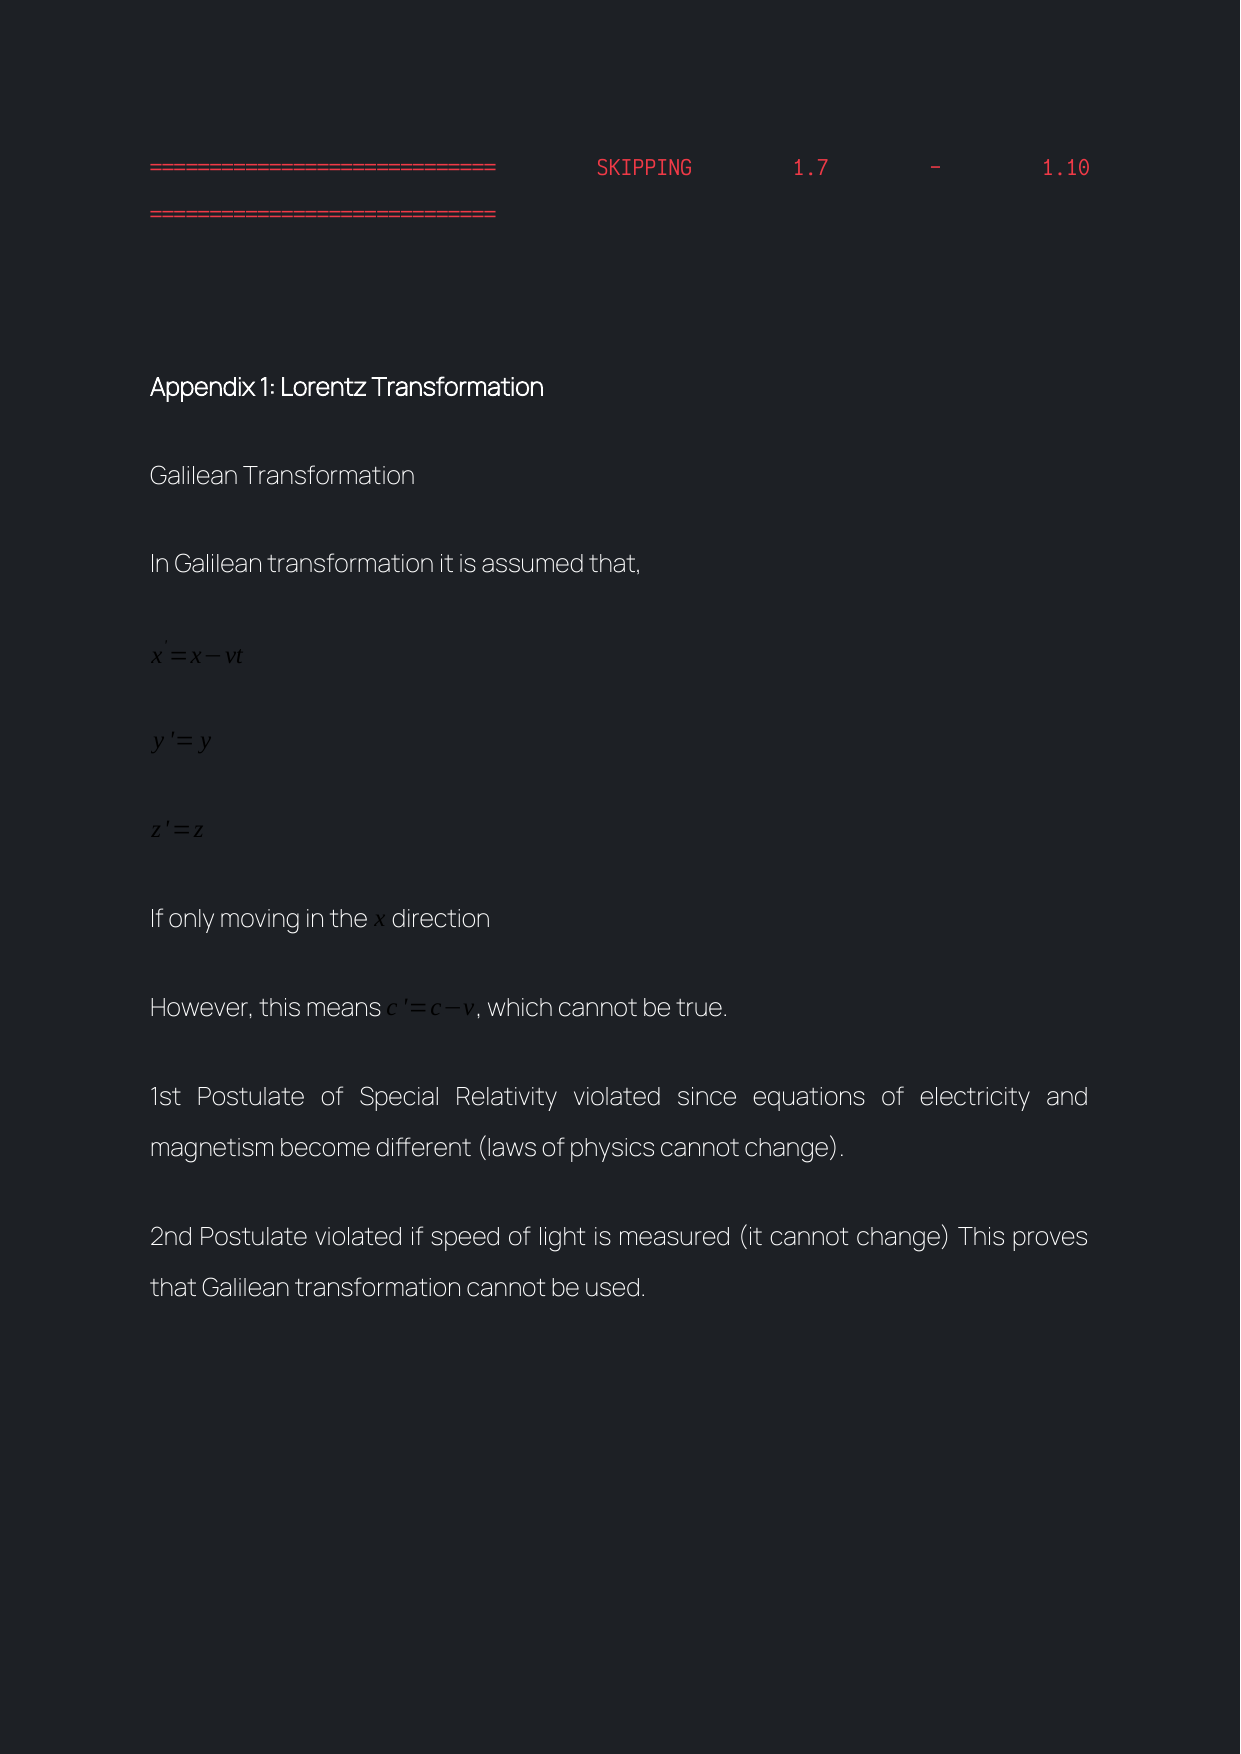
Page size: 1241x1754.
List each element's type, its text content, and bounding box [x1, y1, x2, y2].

text If only moving in the direction [150, 901, 1090, 935]
text However, this means , which cannot be true. [150, 990, 1090, 1024]
text ============================= SKIPPING 1.7 – 1.10 ============================= [150, 150, 1090, 227]
subtitle Appendix 1: Lorentz Transformation [150, 369, 1090, 403]
text 2nd Postulate violated if speed of light is measured (it cannot change) This proves that Galilean transformation cannot be used. [150, 1219, 1090, 1304]
text In Galilean transformation it is assumed that, [150, 546, 1090, 580]
text 1st Postulate of Special Relativity violated since equations of electricity and magnetism become different (laws of physics cannot change). [150, 1079, 1090, 1164]
subtitle Galilean Transformation [150, 457, 1090, 492]
